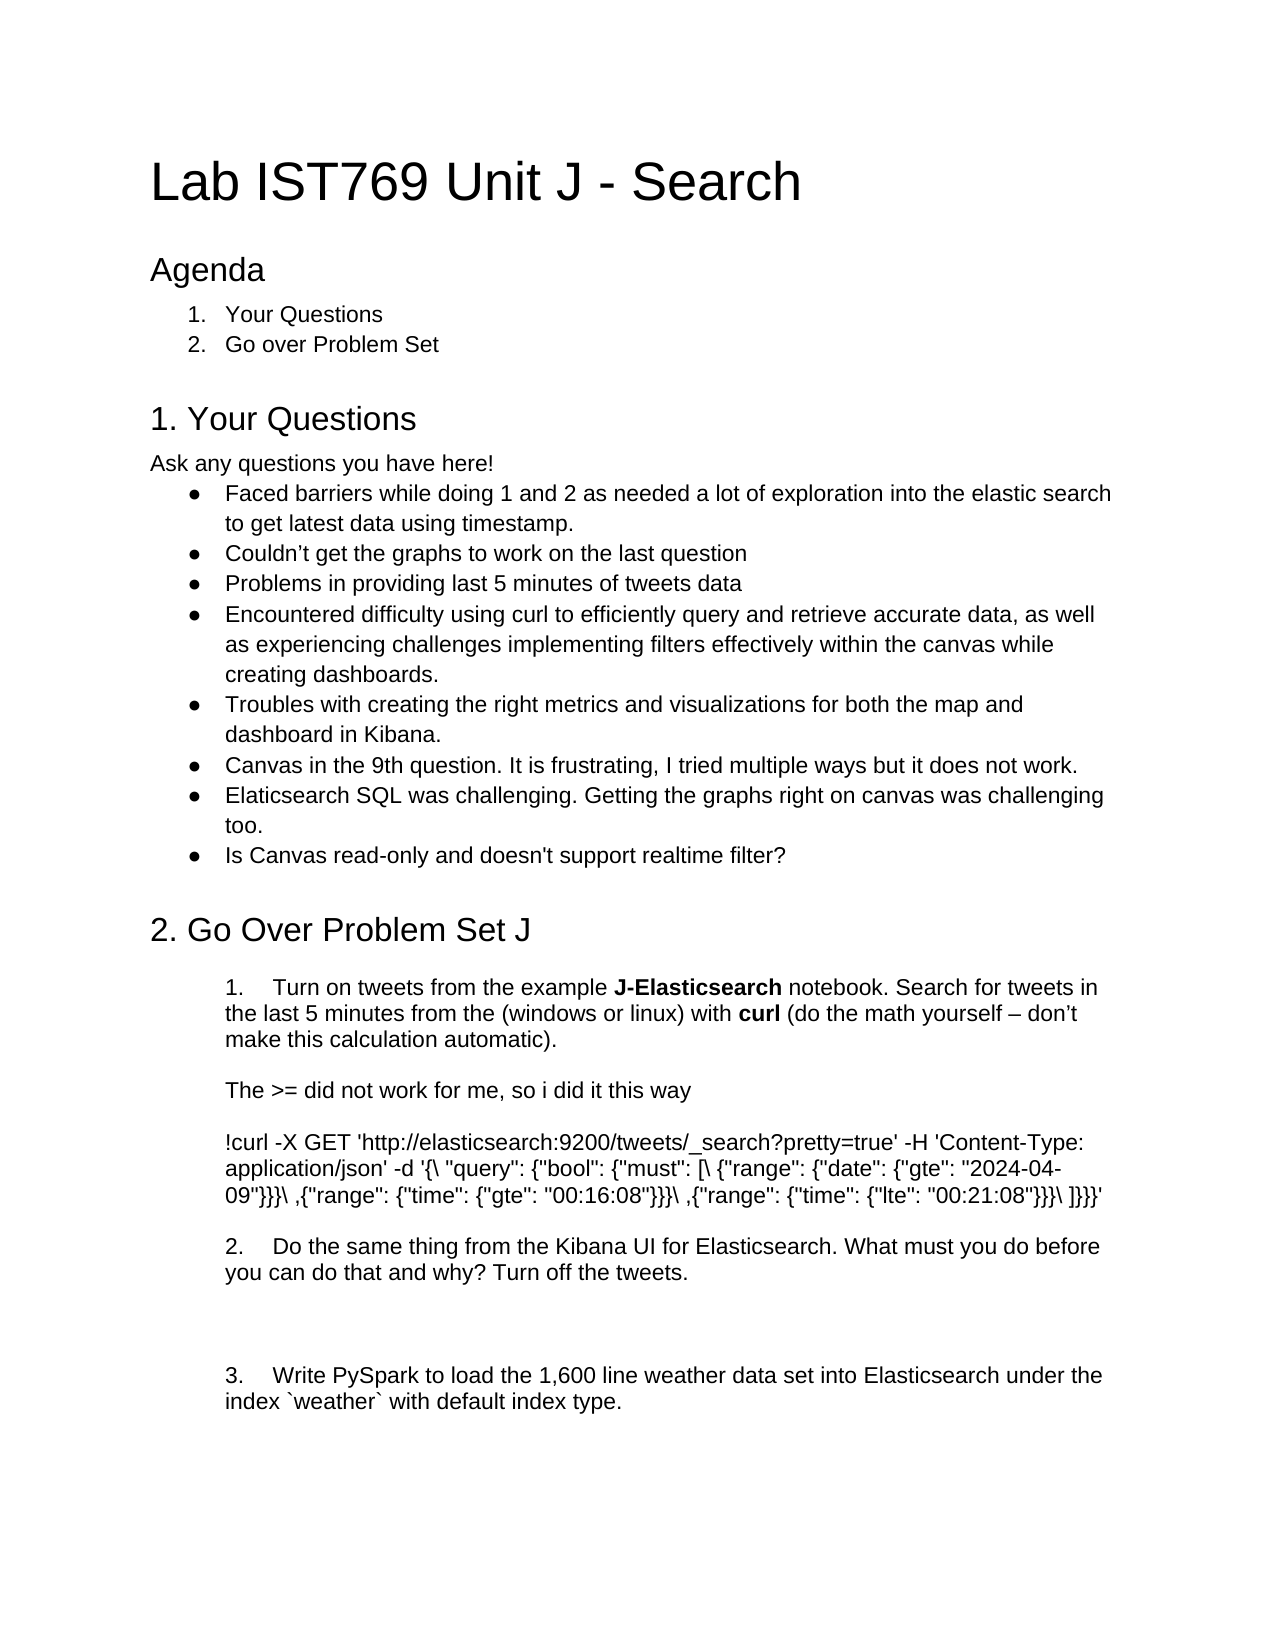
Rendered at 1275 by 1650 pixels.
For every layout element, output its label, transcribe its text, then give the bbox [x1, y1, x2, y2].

subtitle Agenda [150, 250, 1125, 288]
list Go over Problem Set [187, 331, 1125, 357]
text The >= did not work for me, so i did it this way [225, 1077, 1125, 1104]
list Encountered difficulty using curl to efficiently query and retrieve accurate data, as well as experiencing challenges implementing filters effectively within the canvas while creating dashboards. [187, 601, 1125, 687]
list Problems in providing last 5 minutes of tweets data [187, 570, 1125, 597]
text !curl -X GET 'http://elasticsearch:9200/tweets/_search?pretty=true' -H 'Content-Type: application/json' -d '{\ "query": {"bool": {"must": [\ {"range": {"date": {"gte": "2024-04-09"}}}\ ,{"range": {"time": {"gte": "00:16:08"}}}\ ,{"range": {"time": {"lte": "00:21:08"}}}\ ]}}}' [225, 1129, 1125, 1208]
list Elaticsearch SQL was challenging. Getting the graphs right on canvas was challenging too. [187, 782, 1125, 838]
list Faced barriers while doing 1 and 2 as needed a lot of exploration into the elastic search to get latest data using timestamp. [187, 480, 1125, 536]
text Ask any questions you have here! [150, 449, 1125, 476]
title Lab IST769 Unit J - Search [150, 150, 1125, 212]
subtitle 1. Your Questions [150, 399, 1125, 437]
list Couldn’t get the graphs to work on the last question [187, 540, 1125, 567]
subtitle 2. Go Over Problem Set J [150, 910, 1125, 948]
text 2. Do the same thing from the Kibana UI for Elasticsearch. What must you do before you can do that and why? Turn off the tweets. [225, 1233, 1125, 1286]
text 3. Write PySpark to load the 1,600 line weather data set into Elasticsearch under the index `weather` with default index type. [225, 1362, 1125, 1415]
list Is Canvas read-only and doesn't support realtime filter? [187, 842, 1125, 869]
list Your Questions [187, 301, 1125, 327]
text 1. Turn on tweets from the example J-Elasticsearch notebook. Search for tweets in the last 5 minutes from the (windows or linux) with curl (do the math yourself – don’t make this calculation automatic). [225, 973, 1125, 1052]
list Troubles with creating the right metrics and visualizations for both the map and dashboard in Kibana. [187, 691, 1125, 748]
list Canvas in the 9th question. It is frustrating, I tried multiple ways but it does not work. [187, 752, 1125, 778]
